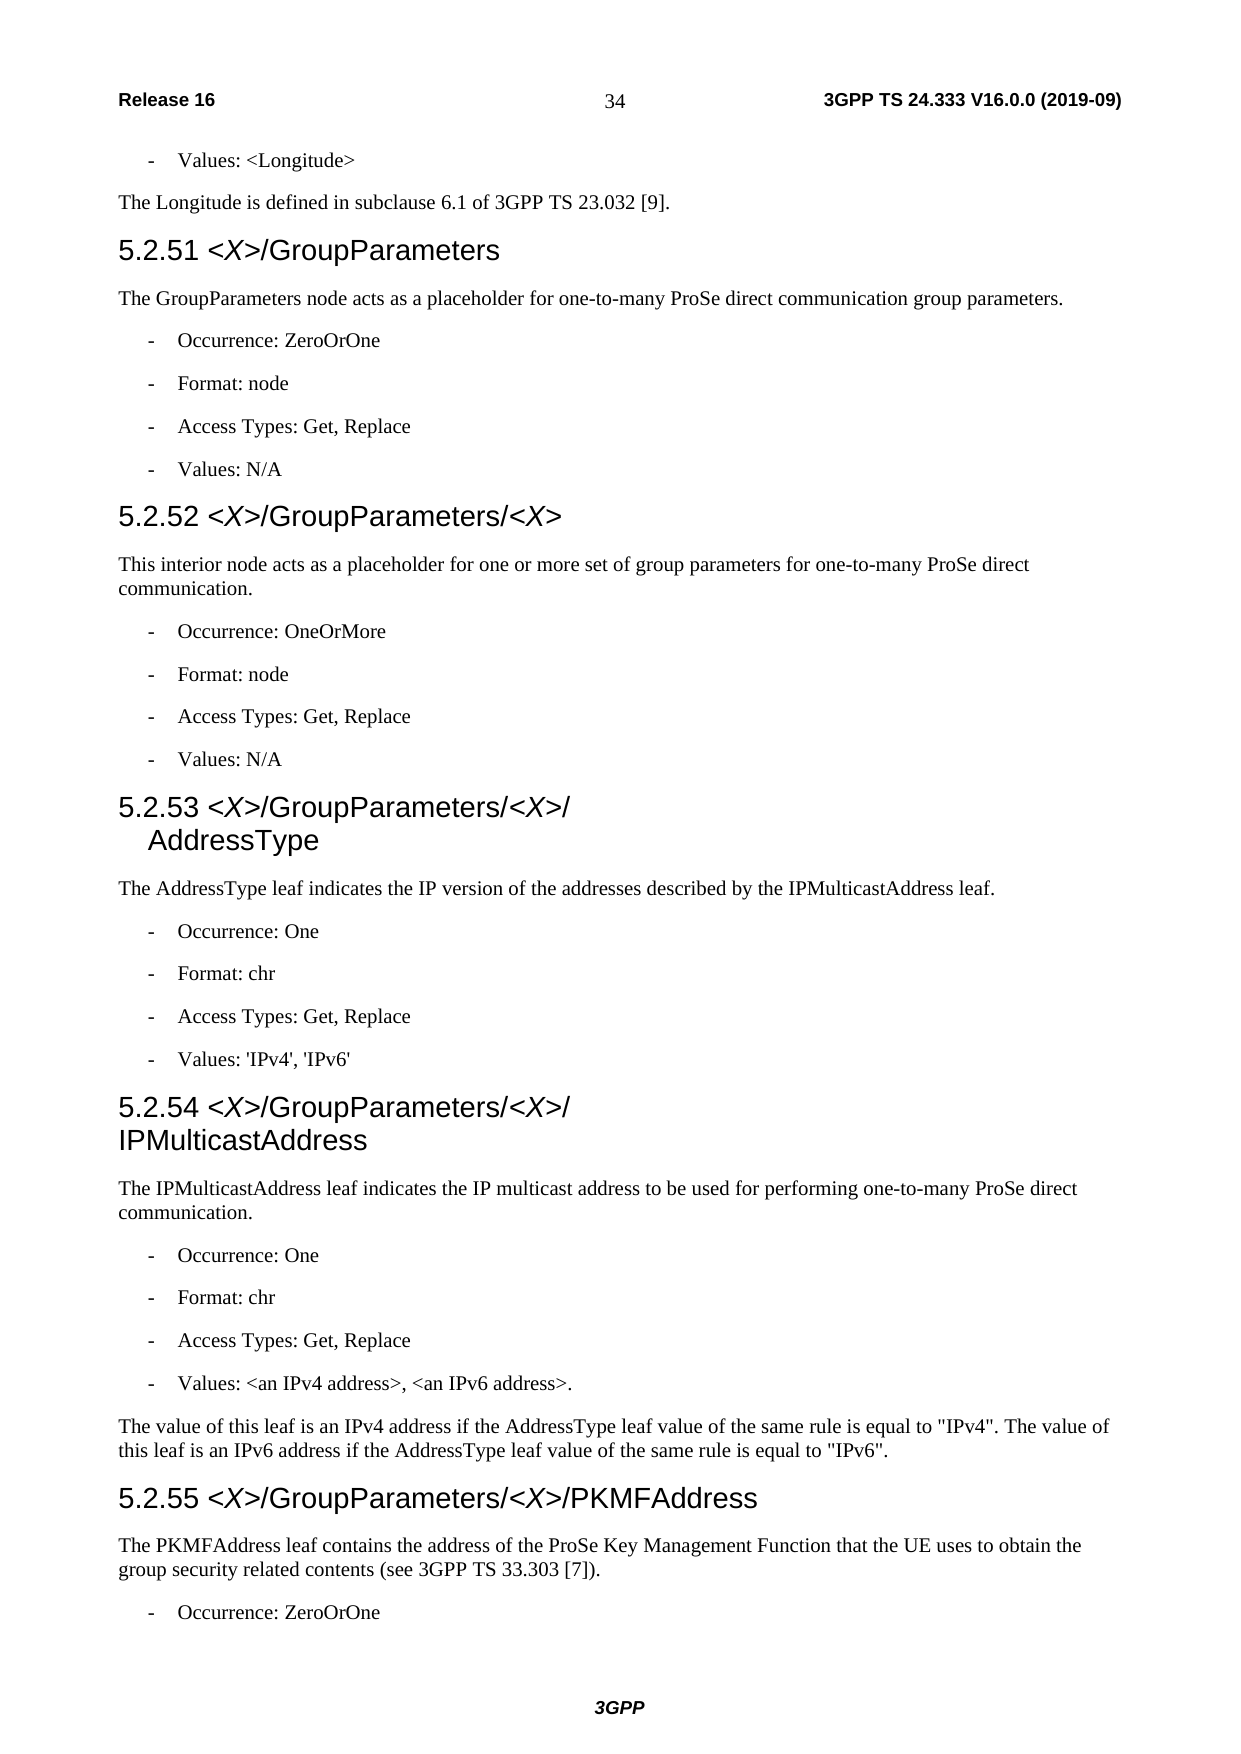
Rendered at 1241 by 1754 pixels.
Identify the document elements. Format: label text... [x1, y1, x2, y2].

text - Access Types: Get, Replace [148, 1328, 1122, 1352]
subtitle 5.2.55 <X>/GroupParameters/<X>/PKMFAddress [118, 1481, 1122, 1514]
text - Occurrence: One [148, 1242, 1122, 1267]
text - Format: node [148, 371, 1122, 395]
subtitle 5.2.51 <X>/GroupParameters [118, 233, 1122, 267]
text - Occurrence: OneOrMore [148, 619, 1122, 643]
text The Longitude is defined in subclause 6.1 of 3GPP TS 23.032 [9]. [118, 190, 1122, 214]
text - Occurrence: One [148, 918, 1122, 943]
text - Access Types: Get, Replace [148, 1004, 1122, 1028]
text - Format: node [148, 661, 1122, 686]
subtitle 5.2.53 <X>/GroupParameters/<X>/ AddressType [118, 790, 1122, 857]
subtitle 5.2.54 <X>/GroupParameters/<X>/ IPMulticastAddress [118, 1090, 1122, 1157]
text - Access Types: Get, Replace [148, 704, 1122, 728]
text - Occurrence: ZeroOrOne [148, 328, 1122, 352]
text This interior node acts as a placeholder for one or more set of group parameters for one-to-many ProSe direct communication. [118, 552, 1122, 600]
text - Access Types: Get, Replace [148, 414, 1122, 438]
text - Values: <Longitude> [148, 147, 1122, 172]
text - Values: N/A [148, 747, 1122, 771]
text - Values: <an IPv4 address>, <an IPv6 address>. [148, 1371, 1122, 1395]
text - Occurrence: ZeroOrOne [148, 1600, 1122, 1624]
text The value of this leaf is an IPv4 address if the AddressType leaf value of the same rule is equal to "IPv4". The value of this leaf is an IPv6 address if the AddressType leaf value of the same rule is equal to "IPv6". [118, 1414, 1122, 1462]
text - Values: N/A [148, 457, 1122, 481]
text - Format: chr [148, 1285, 1122, 1309]
text The GroupParameters node acts as a placeholder for one-to-many ProSe direct communication group parameters. [118, 285, 1122, 309]
text - Values: 'IPv4', 'IPv6' [148, 1047, 1122, 1071]
text The PKMFAddress leaf contains the address of the ProSe Key Management Function that the UE uses to obtain the group security related contents (see 3GPP TS 33.303 [7]). [118, 1533, 1122, 1581]
subtitle 5.2.52 <X>/GroupParameters/<X> [118, 499, 1122, 533]
text The AddressType leaf indicates the IP version of the addresses described by the IPMulticastAddress leaf. [118, 876, 1122, 900]
text - Format: chr [148, 961, 1122, 985]
text The IPMulticastAddress leaf indicates the IP multicast address to be used for performing one-to-many ProSe direct communication. [118, 1176, 1122, 1224]
